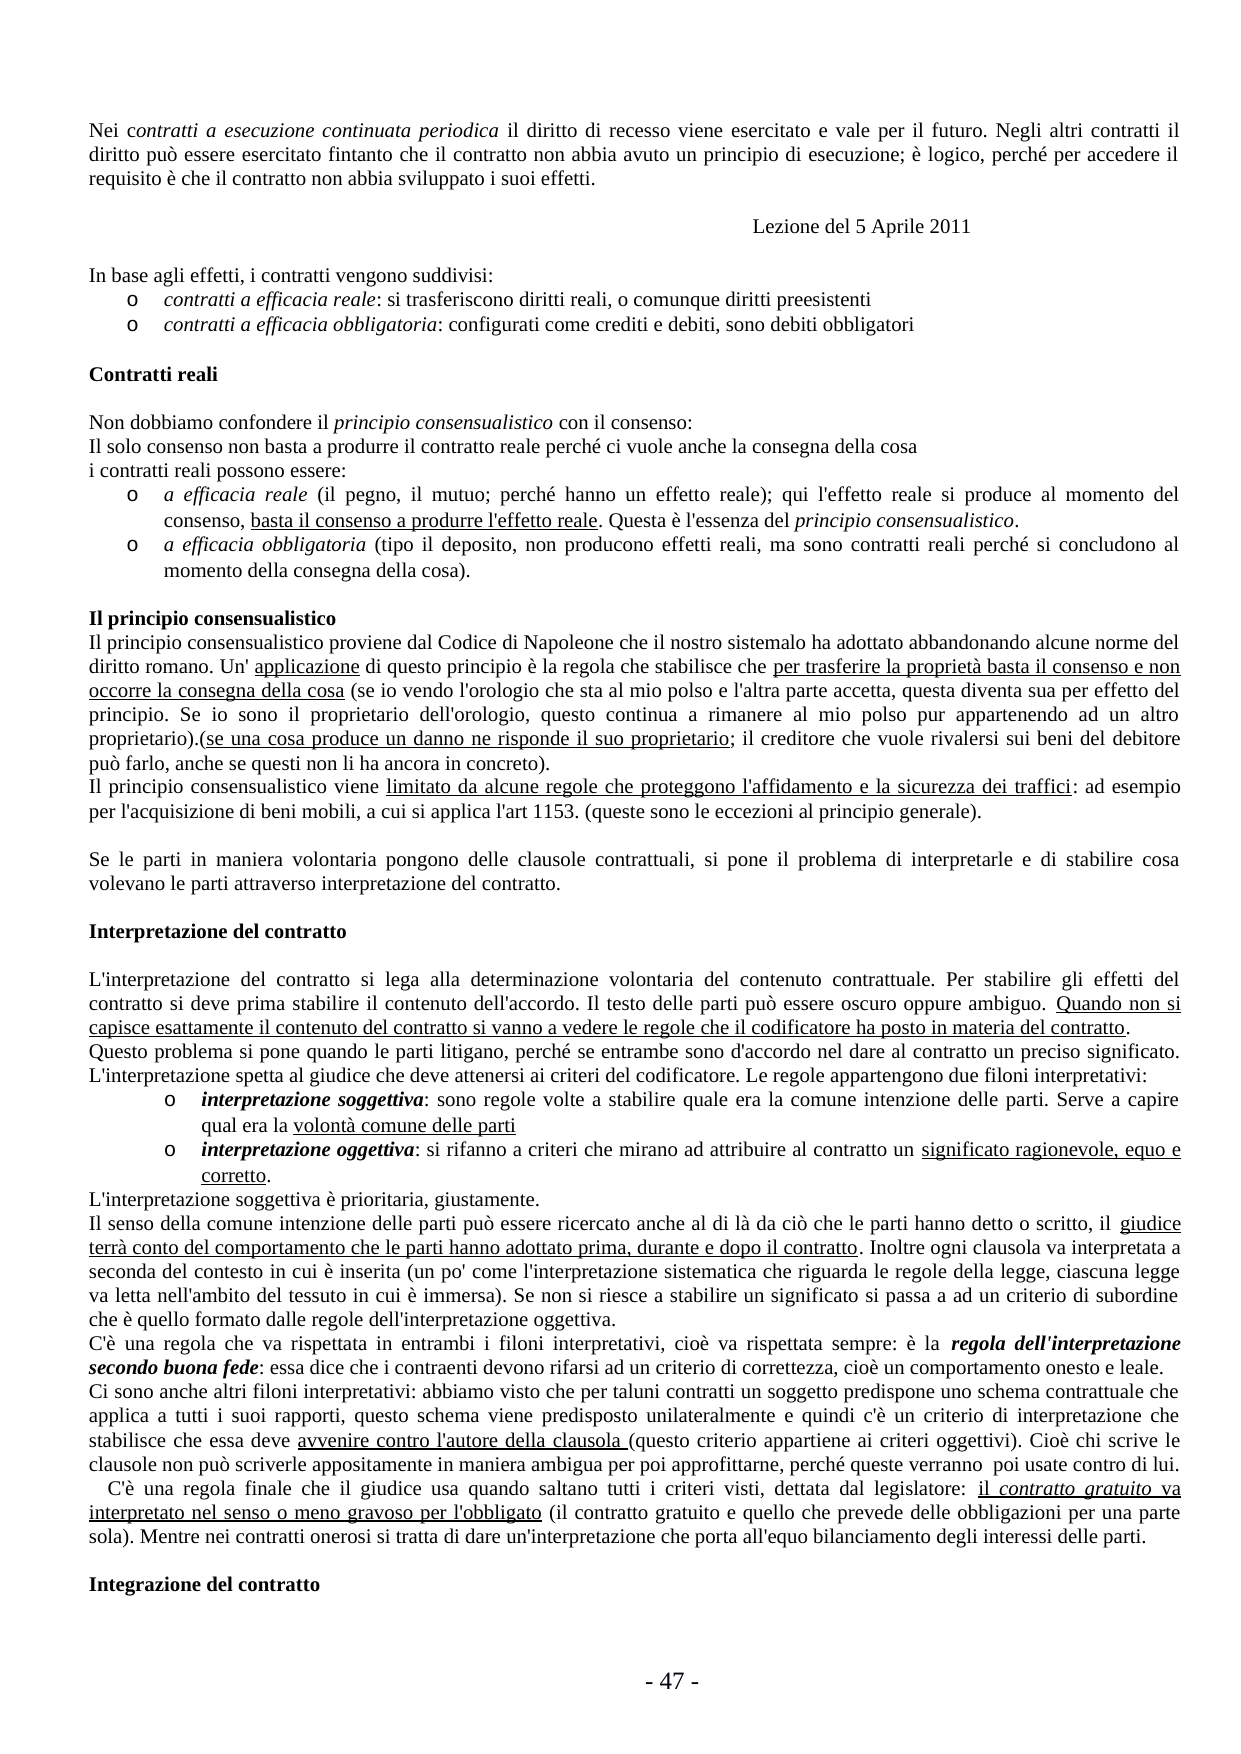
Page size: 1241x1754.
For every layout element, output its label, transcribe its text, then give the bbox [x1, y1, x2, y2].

text Interpretazione del contratto [89, 919, 1181, 943]
list interpretazione soggettiva: sono regole volte a stabilire quale era la comune intenzione delle parti. Serve a capire qual era la volontà comune delle parti [164, 1087, 1181, 1137]
text C'è una regola che va rispettata in entrambi i filoni interpretativi, cioè va rispettata sempre: è la regola dell'interpretazione secondo buona fede: essa dice che i contraenti devono rifarsi ad un criterio di correttezza, cioè un comportamento onesto e leale. [89, 1331, 1181, 1379]
text Il principio consensualistico viene limitato da alcune regole che proteggono l'affidamento e la sicurezza dei traffici: ad esempio per l'acquisizione di beni mobili, a cui si applica l'art 1153. (queste sono le eccezioni al principio generale). [89, 774, 1181, 823]
list interpretazione oggettiva: si rifanno a criteri che mirano ad attribuire al contratto un significato ragionevole, equo e corretto. [164, 1137, 1181, 1187]
text L'interpretazione del contratto si lega alla determinazione volontaria del contenuto contrattuale. Per stabilire gli effetti del contratto si deve prima stabilire il contenuto dell'accordo. Il testo delle parti può essere oscuro oppure ambiguo. Quando non si capisce esattamente il contenuto del contratto si vanno a vedere le regole che il codificatore ha posto in materia del contratto. [89, 967, 1181, 1039]
text Il principio consensualistico [89, 606, 1181, 630]
text Questo problema si pone quando le parti litigano, perché se entrambe sono d'accordo nel dare al contratto un preciso significato. L'interpretazione spetta al giudice che deve attenersi ai criteri del codificatore. Le regole appartengono due filoni interpretativi: [89, 1039, 1181, 1087]
text Ci sono anche altri filoni interpretativi: abbiamo visto che per taluni contratti un soggetto predispone uno schema contrattuale che applica a tutti i suoi rapporti, questo schema viene predisposto unilateralmente e quindi c'è un criterio di interpretazione che stabilisce che essa deve avvenire contro l'autore della clausola (questo criterio appartiene ai criteri oggettivi). Cioè chi scrive le clausole non può scriverle appositamente in maniera ambigua per poi approfittarne, perché queste verranno poi usate contro di lui. [89, 1379, 1181, 1476]
list contratti a efficacia reale: si trasferiscono diritti reali, o comunque diritti preesistenti [126, 287, 1181, 312]
text C'è una regola finale che il giudice usa quando saltano tutti i criteri visti, dettata dal legislatore: il contratto gratuito va interpretato nel senso o meno gravoso per l'obbligato (il contratto gratuito e quello che prevede delle obbligazioni per una parte sola). Mentre nei contratti onerosi si tratta di dare un'interpretazione che porta all'equo bilanciamento degli interessi delle parti. [89, 1476, 1181, 1548]
list contratti a efficacia obbligatoria: configurati come crediti e debiti, sono debiti obbligatori [126, 312, 1181, 338]
text Nei contratti a esecuzione continuata periodica il diritto di recesso viene esercitato e vale per il futuro. Negli altri contratti il diritto può essere esercitato fintanto che il contratto non abbia avuto un principio di esecuzione; è logico, perché per accedere il requisito è che il contratto non abbia sviluppato i suoi effetti. [89, 118, 1181, 190]
text Il principio consensualistico proviene dal Codice di Napoleone che il nostro sistemalo ha adottato abbandonando alcune norme del diritto romano. Un' applicazione di questo principio è la regola che stabilisce che per trasferire la proprietà basta il consenso e non occorre la consegna della cosa (se io vendo l'orologio che sta al mio polso e l'altra parte accetta, questa diventa sua per effetto del principio. Se io sono il proprietario dell'orologio, questo continua a rimanere al mio polso pur appartenendo ad un altro proprietario).(se una cosa produce un danno ne risponde il suo proprietario; il creditore che vuole rivalersi sui beni del debitore può farlo, anche se questi non li ha ancora in concreto). [89, 630, 1181, 774]
text Il solo consenso non basta a produrre il contratto reale perché ci vuole anche la consegna della cosa [89, 434, 1181, 458]
text Non dobbiamo confondere il principio consensualistico con il consenso: [89, 410, 1181, 434]
text L'interpretazione soggettiva è prioritaria, giustamente. [89, 1187, 1181, 1211]
list a efficacia reale (il pegno, il mutuo; perché hanno un effetto reale); qui l'effetto reale si produce al momento del consenso, basta il consenso a produrre l'effetto reale. Questa è l'essenza del principio consensualistico. [126, 482, 1181, 532]
list a efficacia obbligatoria (tipo il deposito, non producono effetti reali, ma sono contratti reali perché si concludono al momento della consegna della cosa). [126, 532, 1181, 582]
text i contratti reali possono essere: [89, 458, 1181, 482]
text Integrazione del contratto [89, 1572, 1181, 1596]
text In base agli effetti, i contratti vengono suddivisi: [89, 262, 1181, 287]
text Lezione del 5 Aprile 2011 [679, 214, 1181, 238]
text Contratti reali [89, 362, 1181, 386]
text Il senso della comune intenzione delle parti può essere ricercato anche al di là da ciò che le parti hanno detto o scritto, il giudice terrà conto del comportamento che le parti hanno adottato prima, durante e dopo il contratto. Inoltre ogni clausola va interpretata a seconda del contesto in cui è inserita (un po' come l'interpretazione sistematica che riguarda le regole della legge, ciascuna legge va letta nell'ambito del tessuto in cui è immersa). Se non si riesce a stabilire un significato si passa a ad un criterio di subordine che è quello formato dalle regole dell'interpretazione oggettiva. [89, 1211, 1181, 1331]
text Se le parti in maniera volontaria pongono delle clausole contrattuali, si pone il problema di interpretarle e di stabilire cosa volevano le parti attraverso interpretazione del contratto. [89, 847, 1181, 895]
